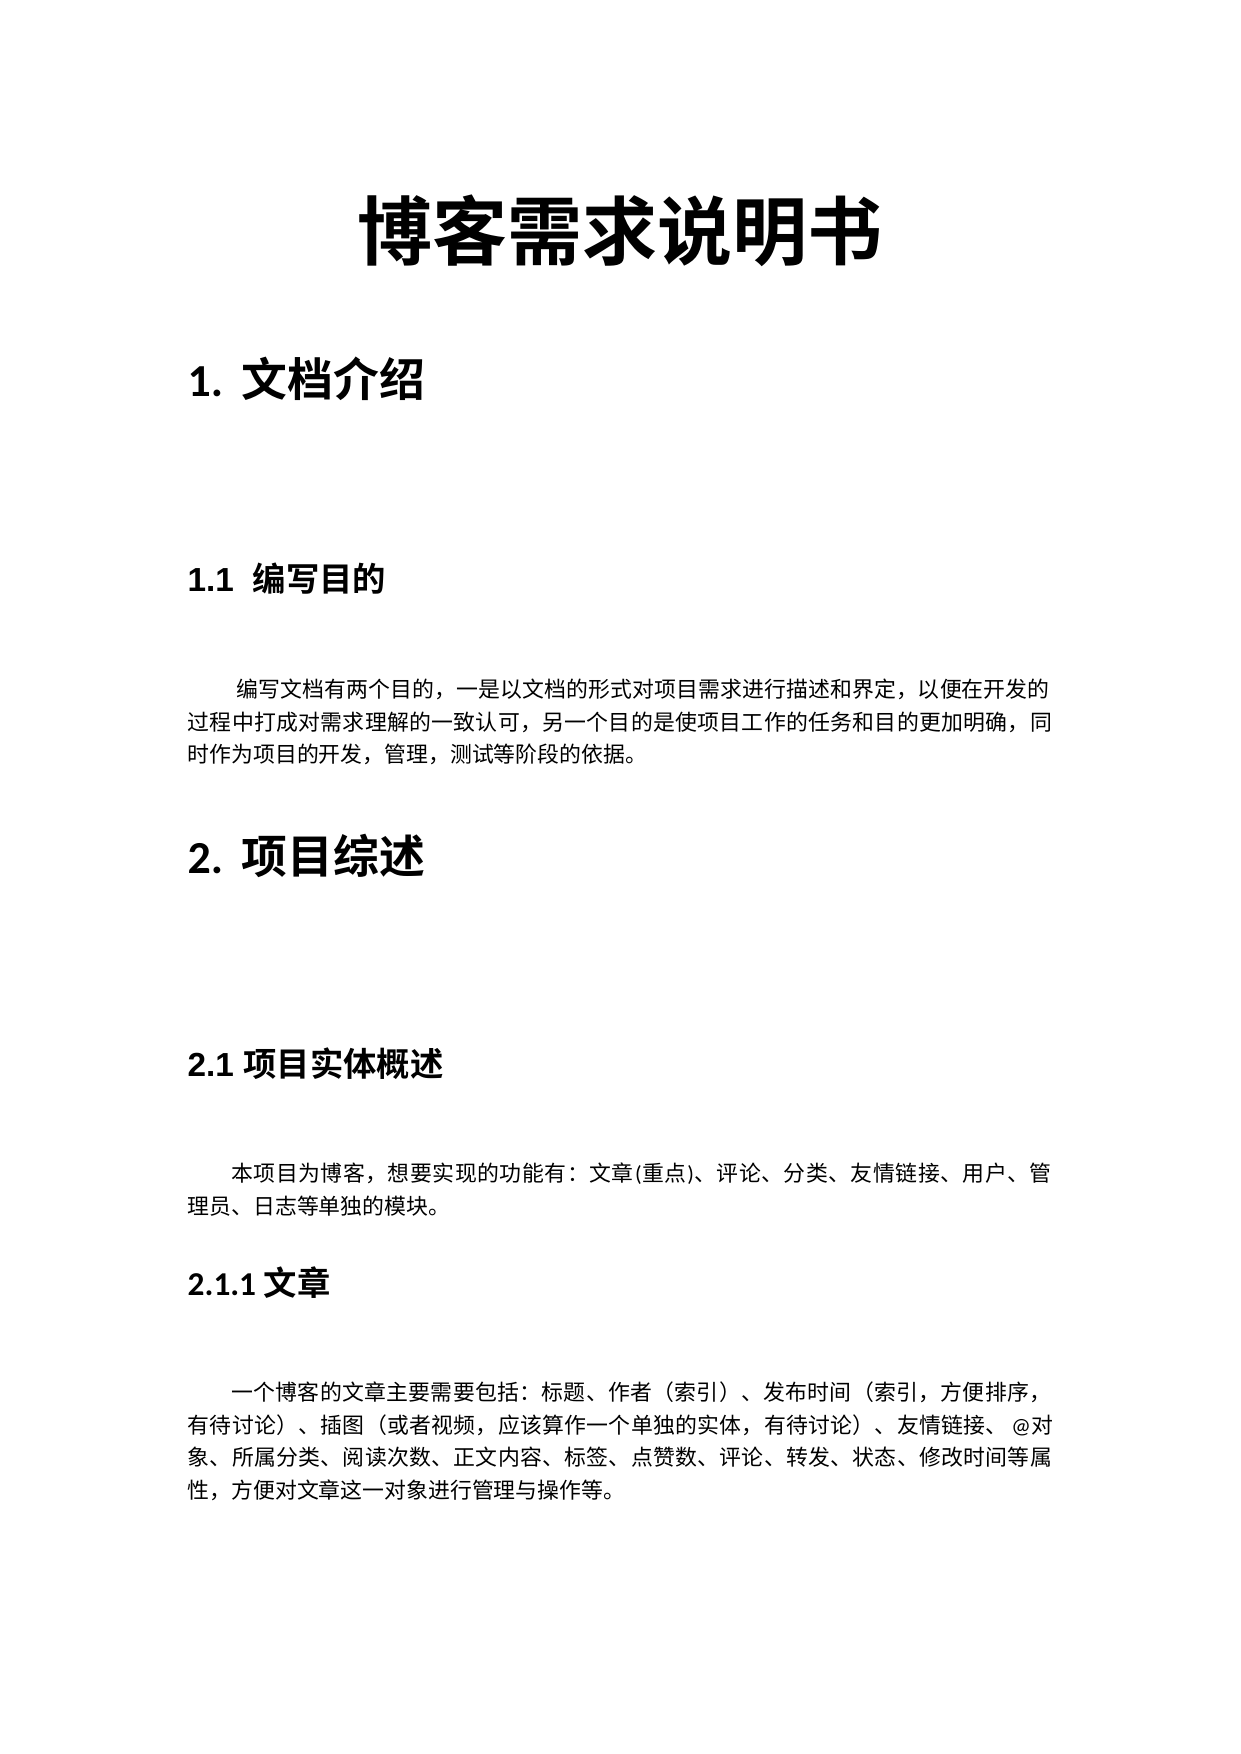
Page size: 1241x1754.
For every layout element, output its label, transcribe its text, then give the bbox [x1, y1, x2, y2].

subtitle 2.1.1 文章 [187, 1255, 1053, 1320]
subtitle 项目综述 [187, 812, 1053, 909]
subtitle 文档介绍 [187, 327, 1053, 425]
subtitle 2.1 项目实体概述 [187, 1036, 1053, 1101]
list 编写文档有两个目的，一是以文档的形式对项目需求进行描述和界定，以便在开发的过程中打成对需求理解的一致认可，另一个目的是使项目工作的任务和目的更加明确，同时作为项目的开发，管理，测试等阶段的依据。 [187, 679, 1053, 776]
text 博客需求说明书 [187, 162, 1053, 292]
subtitle 编写目的 [187, 552, 1053, 617]
text 本项目为博客，想要实现的功能有：文章(重点)、评论、分类、友情链接、用户、管理员、日志等单独的模块。 [187, 1163, 1053, 1228]
text 一个博客的文章主要需要包括：标题、作者（索引）、发布时间（索引，方便排序，有待讨论）、插图（或者视频，应该算作一个单独的实体，有待讨论）、友情链接、@对象、所属分类、阅读次数、正文内容、标签、点赞数、评论、转发、状态、修改时间等属性，方便对文章这一对象进行管理与操作等。 [187, 1382, 1053, 1512]
